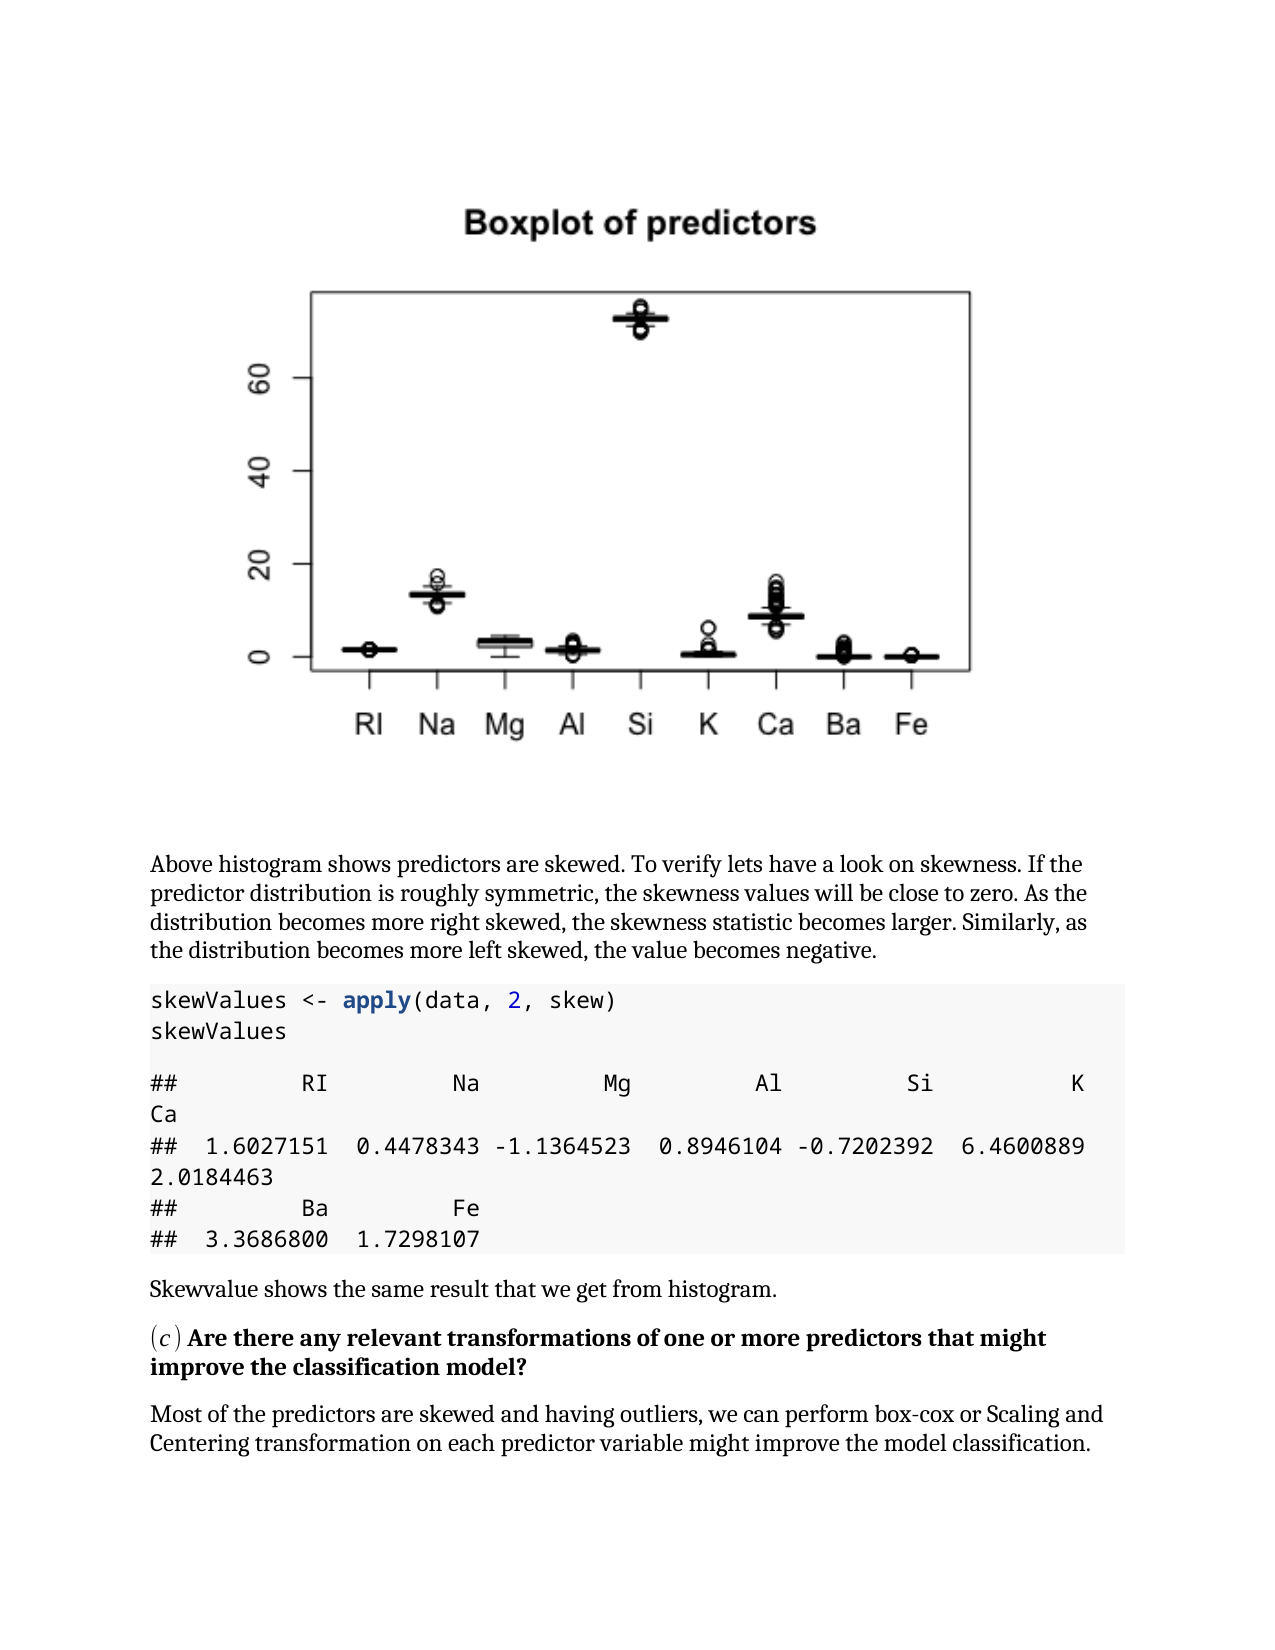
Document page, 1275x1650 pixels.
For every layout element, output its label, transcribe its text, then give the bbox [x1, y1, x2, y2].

text Are there any relevant transformations of one or more predictors that might improve the classification model? [150, 1323, 1125, 1382]
picture [168, 150, 1044, 850]
text skewValues <- apply(data, 2, skew) skewValues [287, 984, 1125, 1046]
text Skewvalue shows the same result that we get from histogram. [150, 1275, 1125, 1304]
text Most of the predictors are skewed and having outliers, we can perform box-cox or Scaling and Centering transformation on each predictor variable might improve the model classification. [150, 1400, 1125, 1458]
text ## RI Na Mg Al Si K Ca ## 1.6027151 0.4478343 -1.1364523 0.8946104 -0.7202392 6.4600889 2.0184463 ## Ba Fe ## 3.3686800 1.7298107 [150, 1067, 1125, 1254]
